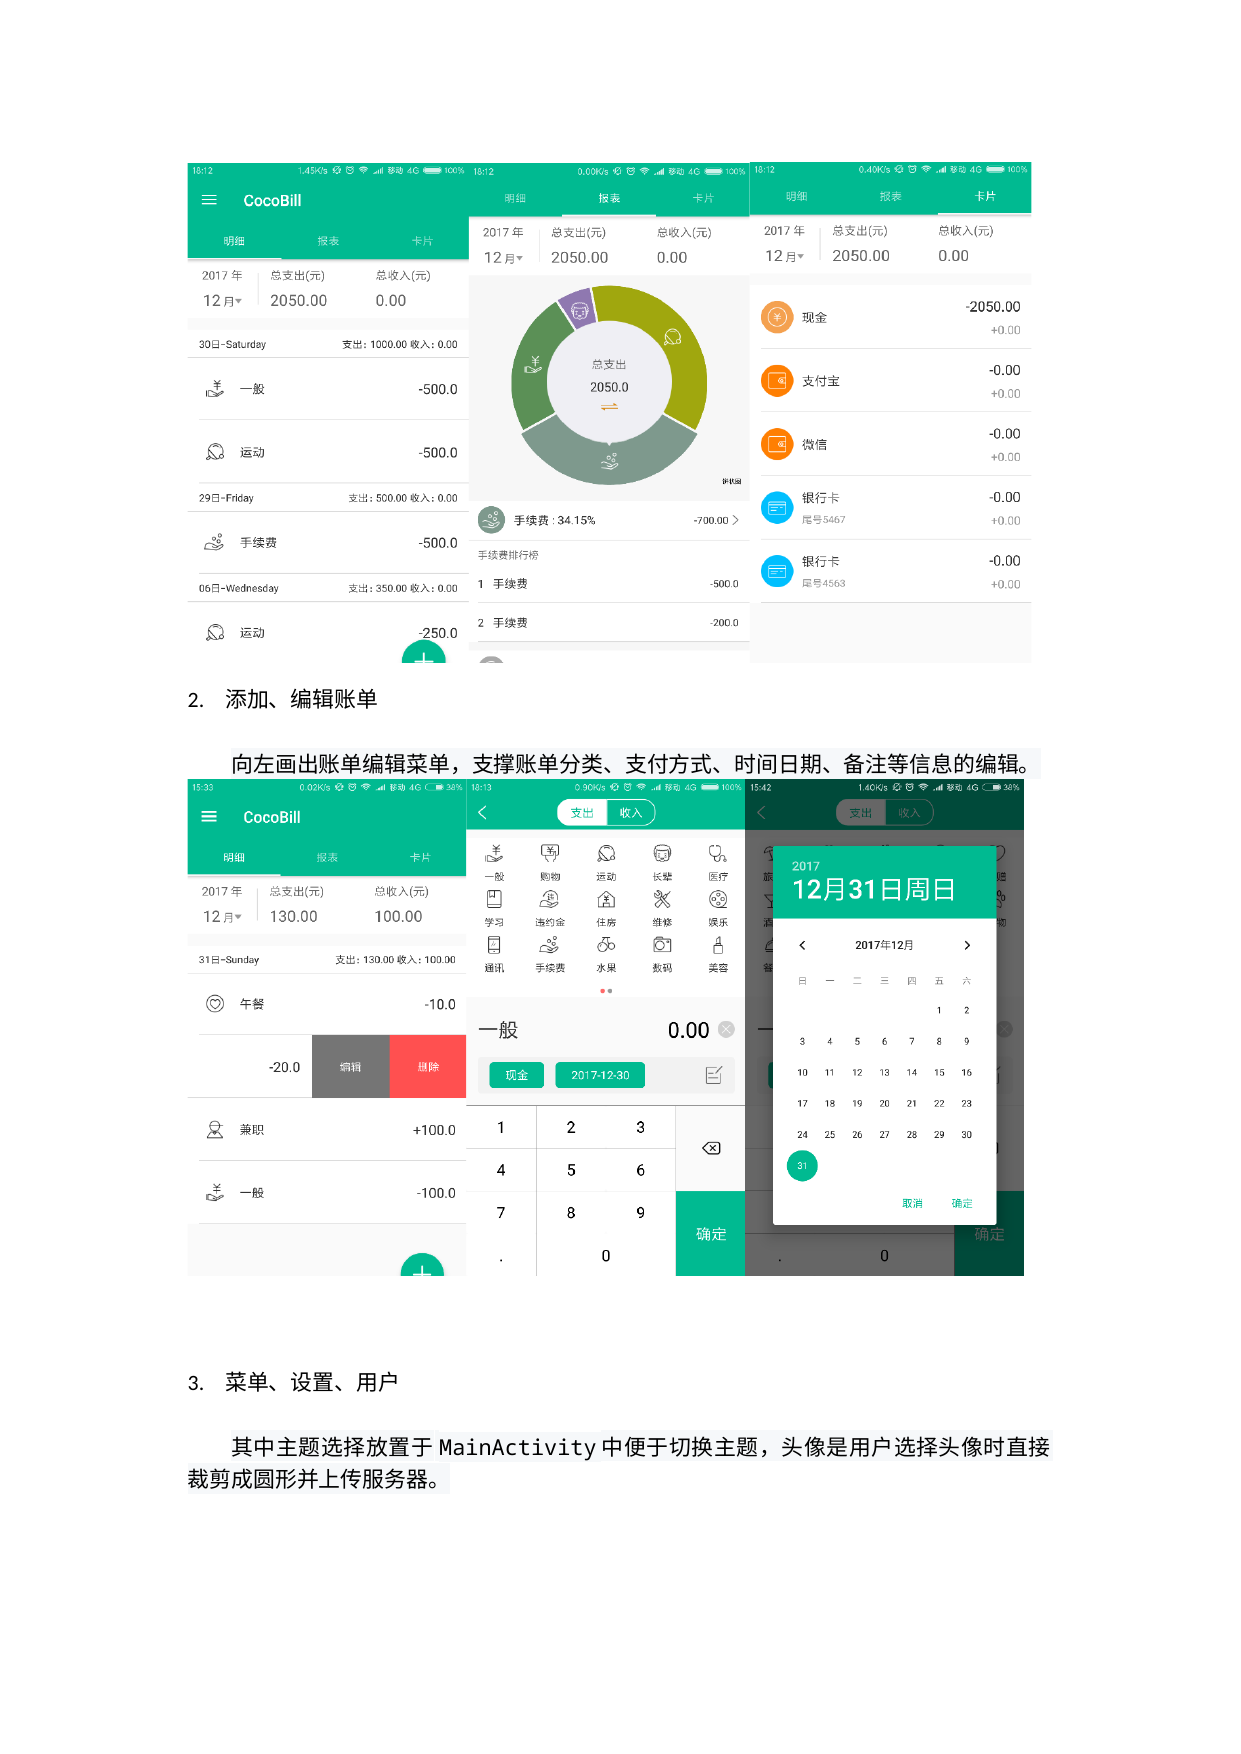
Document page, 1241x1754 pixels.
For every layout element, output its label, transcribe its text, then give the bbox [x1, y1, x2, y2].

picture [187, 162, 1032, 663]
text 向左画出账单编辑菜单，支撑账单分类、支付方式、时间日期、备注等信息的编辑。 [187, 747, 1053, 779]
list 添加、编辑账单 [187, 682, 1053, 714]
text 其中主题选择放置于MainActivity中便于切换主题，头像是用户选择头像时直接裁剪成圆形并上传服务器。 [187, 1429, 1053, 1494]
list 菜单、设置、用户 [187, 1364, 1053, 1397]
picture [187, 779, 1024, 1276]
